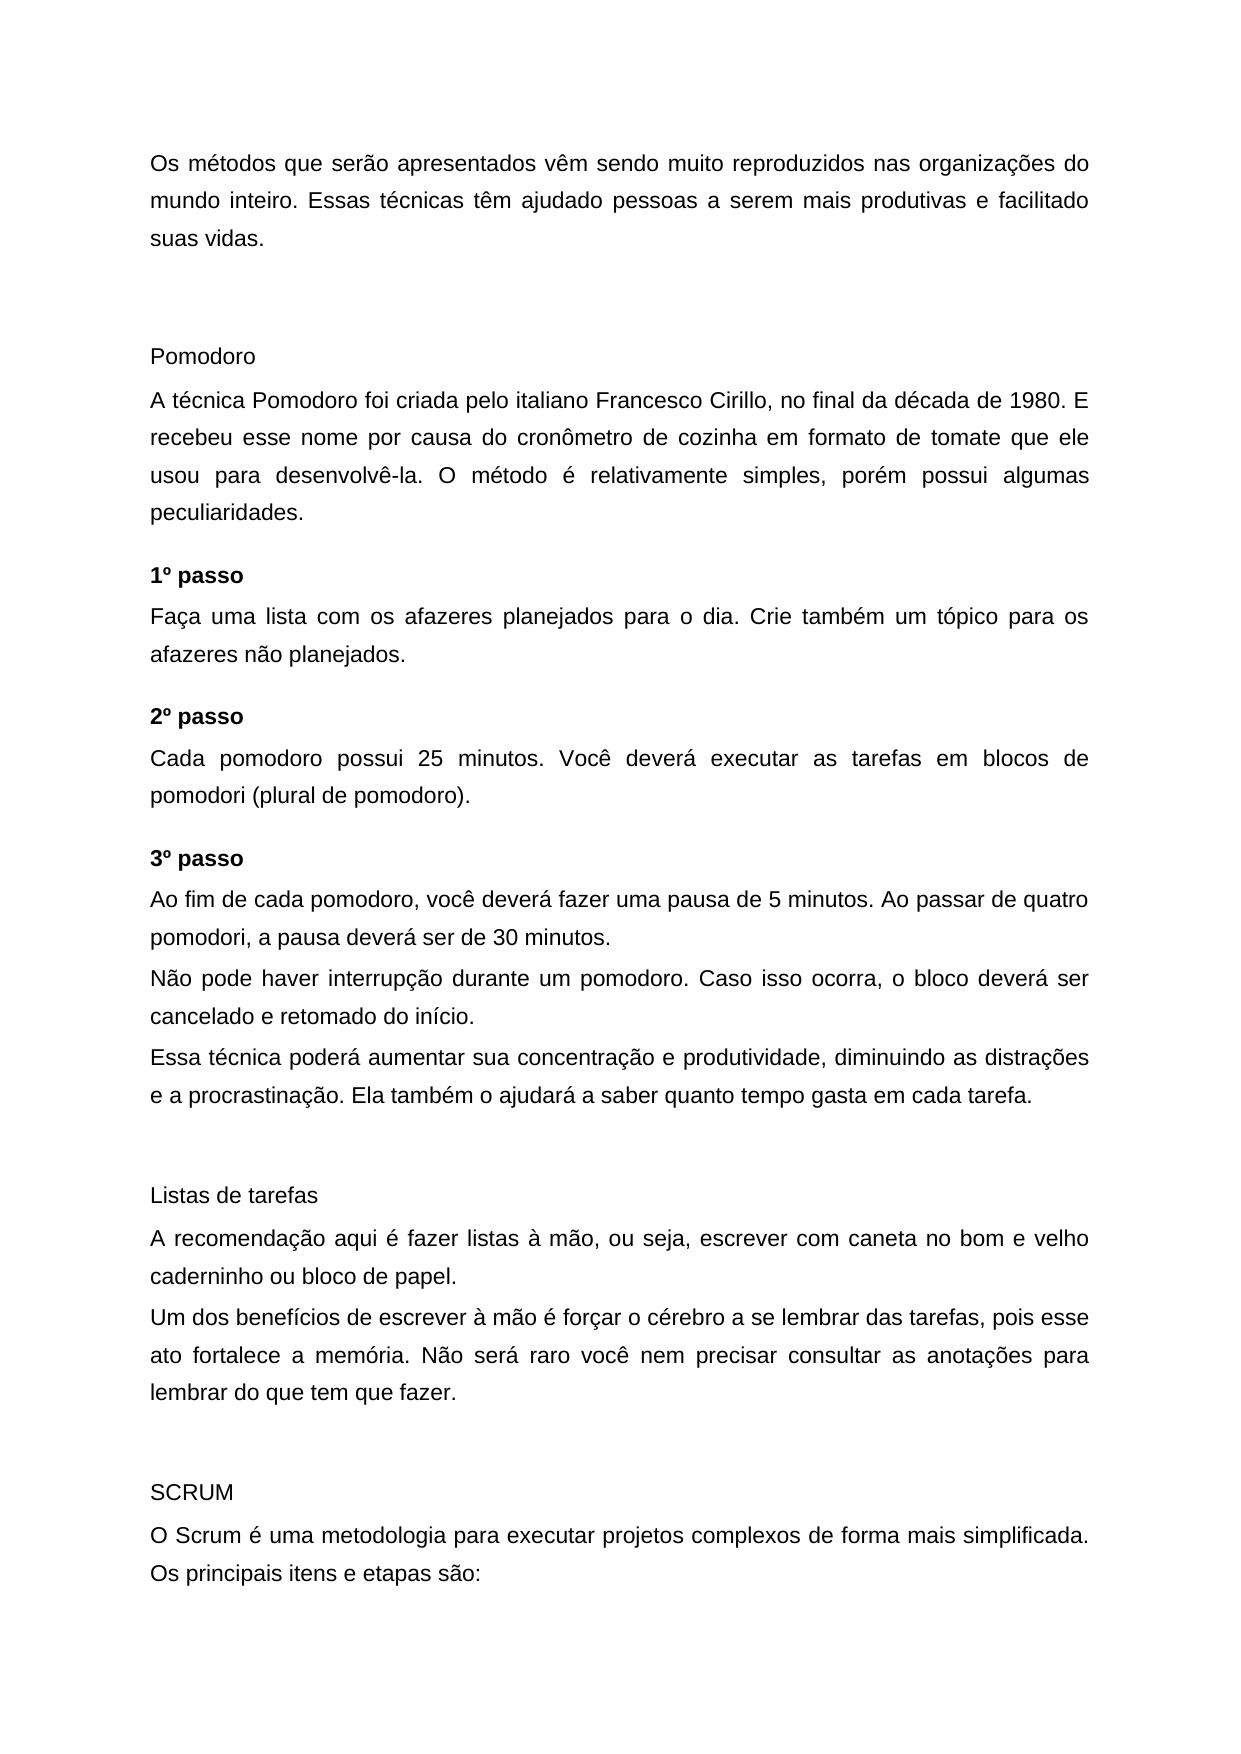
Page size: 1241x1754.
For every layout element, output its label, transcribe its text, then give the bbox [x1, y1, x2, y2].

text Listas de tarefas [150, 1182, 1090, 1208]
text Ao fim de cada pomodoro, você deverá fazer uma pausa de 5 minutos. Ao passar de quatro pomodori, a pausa deverá ser de 30 minutos. [10, 886, 1090, 950]
text Um dos benefícios de escrever à mão é forçar o cérebro a se lembrar das tarefas, pois esse ato fortalece a memória. Não será raro você nem precisar consultar as anotações para lembrar do que tem que fazer. [56, 1304, 1090, 1405]
text O Scrum é uma metodologia para executar projetos complexos de forma mais simplificada. Os principais itens e etapas são: [56, 1522, 1090, 1586]
subtitle 2º passo [56, 703, 1090, 729]
text SCRUM [150, 1479, 1090, 1505]
subtitle 1º passo [56, 562, 1090, 588]
text Pomodoro [150, 343, 1090, 370]
text Não pode haver interrupção durante um pomodoro. Caso isso ocorra, o bloco deverá ser cancelado e retomado do início. [10, 965, 1090, 1029]
text A técnica Pomodoro foi criada pelo italiano Francesco Cirillo, no final da década de 1980. E recebeu esse nome por causa do cronômetro de cozinha em formato de tomate que ele usou para desenvolvê-la. O método é relativamente simples, porém possui algumas peculiaridades. [56, 387, 1090, 526]
text A recomendação aqui é fazer listas à mão, ou seja, escrever com caneta no bom e velho caderninho ou bloco de papel. [56, 1225, 1090, 1289]
text Essa técnica poderá aumentar sua concentração e produtividade, diminuindo as distrações e a procrastinação. Ela também o ajudará a saber quanto tempo gasta em cada tarefa. [10, 1044, 1090, 1108]
text Faça uma lista com os afazeres planejados para o dia. Crie também um tópico para os afazeres não planejados. [10, 603, 1090, 667]
text Os métodos que serão apresentados vêm sendo muito reproduzidos nas organizações do mundo inteiro. Essas técnicas têm ajudado pessoas a serem mais produtivas e facilitado suas vidas. [150, 150, 1090, 251]
subtitle 3º passo [56, 845, 1090, 871]
text Cada pomodoro possui 25 minutos. Você deverá executar as tarefas em blocos de pomodori (plural de pomodoro). [10, 745, 1090, 809]
